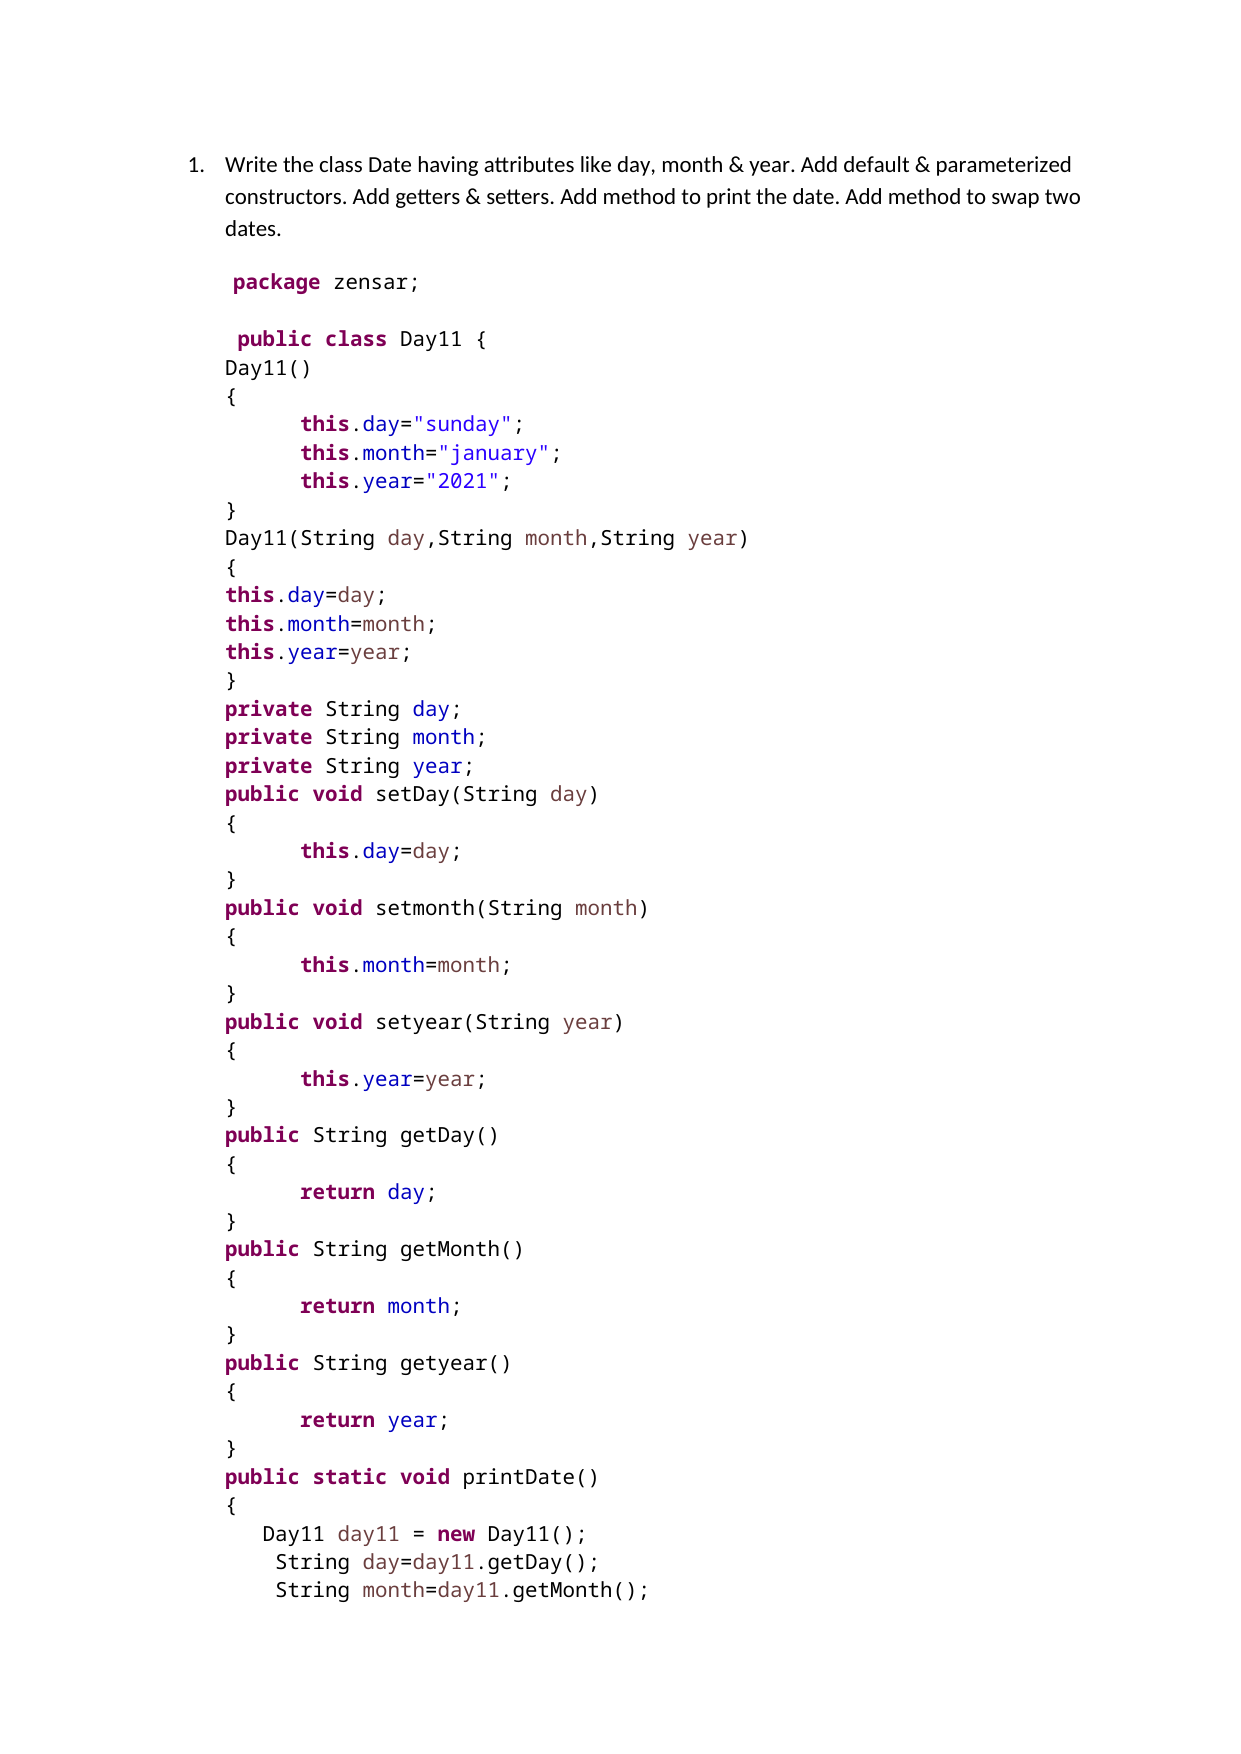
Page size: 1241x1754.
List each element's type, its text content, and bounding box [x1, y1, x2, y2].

text { [150, 921, 1090, 950]
text private String year; [150, 751, 1090, 779]
text } [150, 1433, 1090, 1462]
text this.year=year; [150, 1064, 1090, 1092]
text public String getyear() [150, 1348, 1090, 1376]
text public String getMonth() [150, 1234, 1090, 1263]
text public void setmonth(String month) [150, 893, 1090, 921]
text } [150, 1319, 1090, 1348]
text { [150, 1149, 1090, 1177]
text public class Day11 { [150, 324, 1090, 353]
text { [150, 1376, 1090, 1405]
list Write the class Date having attributes like day, month & year. Add default & parameterized constructors. Add getters & setters. Add method to print the date. Add method to swap two dates. [187, 150, 1090, 242]
text this.year=year; [150, 637, 1090, 666]
text return day; [150, 1177, 1090, 1206]
text { [150, 1035, 1090, 1064]
text } [150, 495, 1090, 523]
text } [150, 1092, 1090, 1121]
text public void setyear(String year) [150, 1007, 1090, 1035]
text { [150, 552, 1090, 580]
text String day=day11.getDay(); [150, 1547, 1090, 1576]
text Day11() [150, 353, 1090, 381]
text public String getDay() [150, 1121, 1090, 1149]
text this.day=day; [150, 580, 1090, 609]
text } [150, 978, 1090, 1007]
text { [150, 808, 1090, 836]
text package zensar; [150, 267, 1090, 296]
text return year; [150, 1405, 1090, 1433]
text this.year="2021"; [150, 466, 1090, 495]
text { [150, 1263, 1090, 1291]
text this.day=day; [150, 836, 1090, 864]
text } [150, 1206, 1090, 1234]
text private String month; [150, 722, 1090, 751]
text this.month="january"; [150, 438, 1090, 466]
text return month; [150, 1291, 1090, 1319]
text public static void printDate() [150, 1462, 1090, 1490]
text Day11 day11 = new Day11(); [150, 1519, 1090, 1547]
text Day11(String day,String month,String year) [150, 523, 1090, 552]
text this.month=month; [150, 950, 1090, 978]
text } [150, 864, 1090, 893]
text String month=day11.getMonth(); [150, 1576, 1090, 1604]
text } [150, 666, 1090, 694]
text { [150, 381, 1090, 409]
text private String day; [150, 694, 1090, 722]
text this.month=month; [150, 609, 1090, 637]
text { [150, 1490, 1090, 1519]
text this.day="sunday"; [150, 409, 1090, 438]
text public void setDay(String day) [150, 779, 1090, 808]
